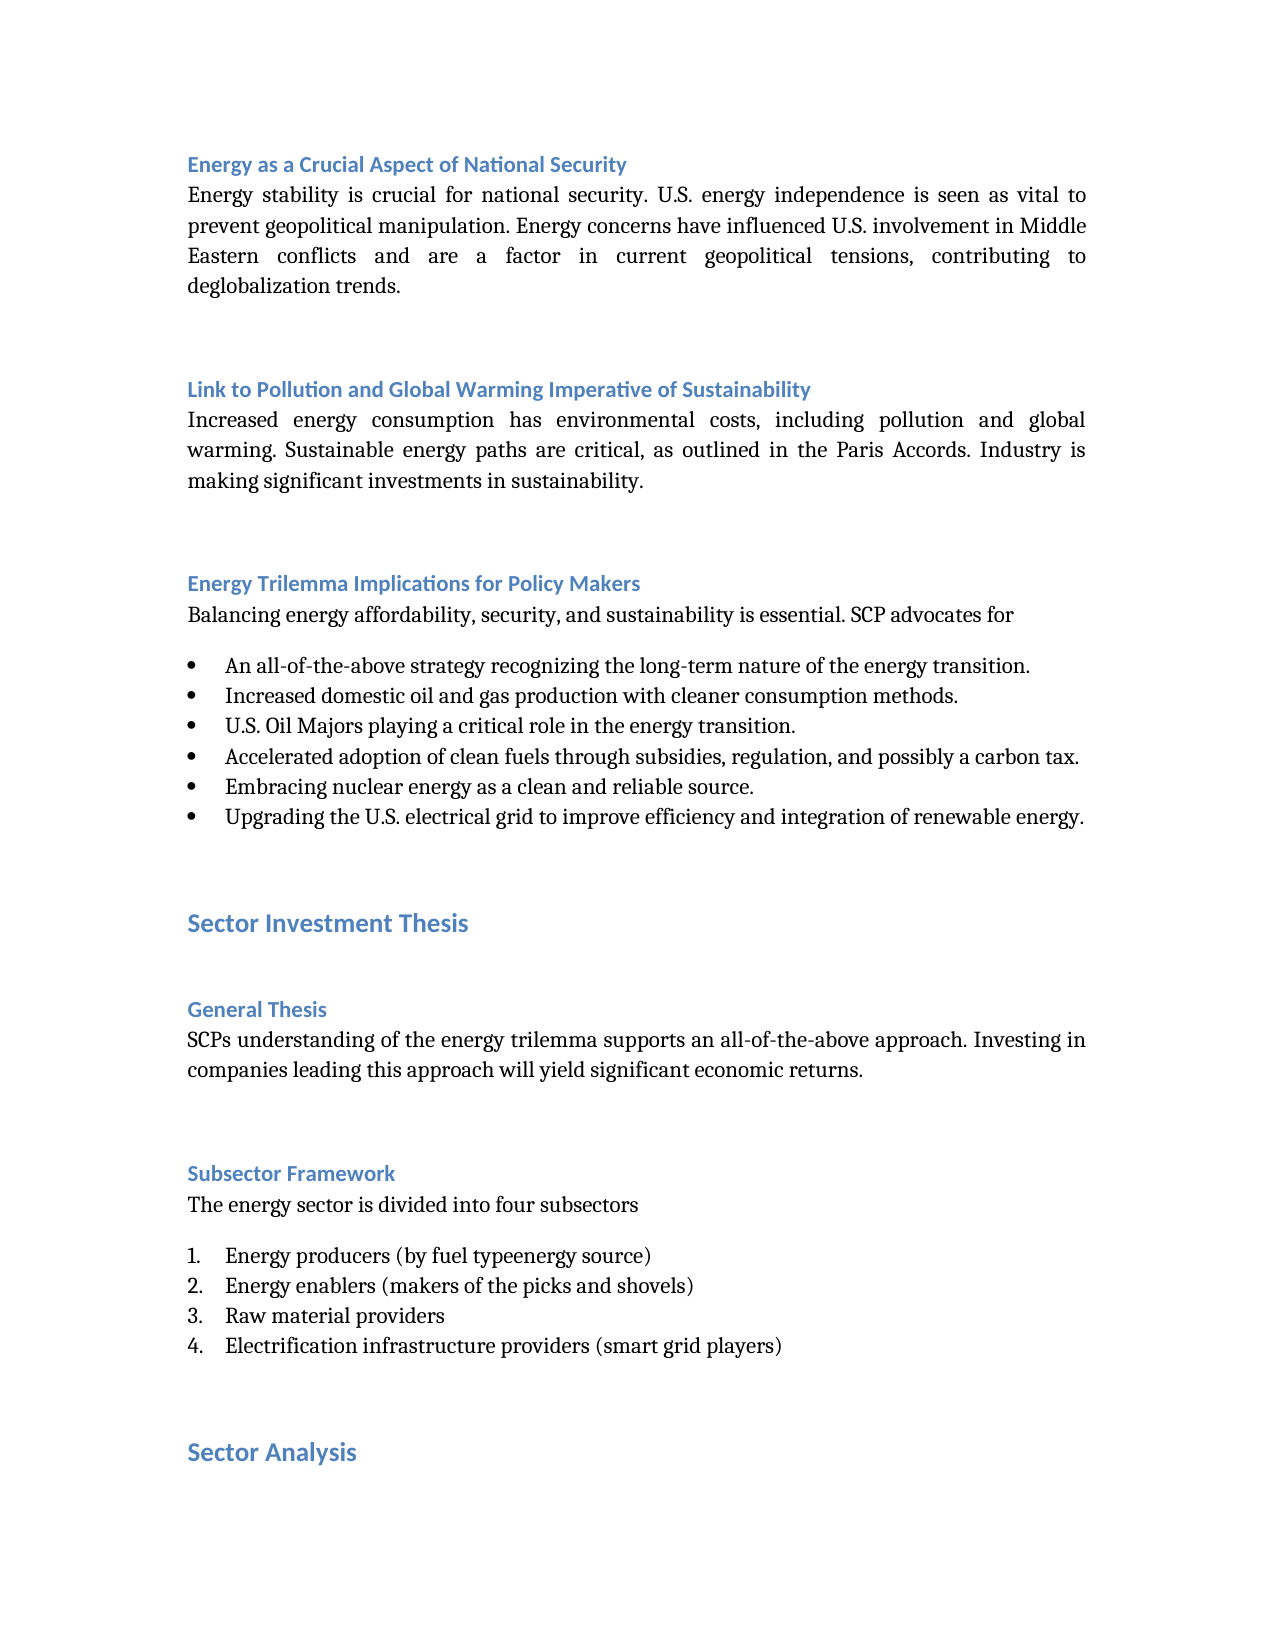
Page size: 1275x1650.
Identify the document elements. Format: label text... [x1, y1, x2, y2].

list Energy producers (by fuel typeenergy source) [187, 1243, 1087, 1269]
list An all-of-the-above strategy recognizing the long-term nature of the energy transition. [187, 653, 1087, 679]
text Increased energy consumption has environmental costs, including pollution and global warming. Sustainable energy paths are critical, as outlined in the Paris Accords. Industry is making significant investments in sustainability. [187, 407, 1087, 494]
list Upgrading the U.S. electrical grid to improve efficiency and integration of renewable energy. [187, 804, 1087, 830]
list Increased domestic oil and gas production with cleaner consumption methods. [187, 683, 1087, 709]
list Embracing nuclear energy as a clean and reliable source. [187, 774, 1087, 800]
subtitle Sector Investment Thesis [187, 906, 1087, 939]
subtitle Subsector Framework [187, 1159, 1087, 1187]
subtitle Energy as a Crucial Aspect of National Security [187, 150, 1087, 178]
list U.S. Oil Majors playing a critical role in the energy transition. [187, 713, 1087, 739]
text The energy sector is divided into four subsectors [187, 1192, 1087, 1218]
subtitle Sector Analysis [187, 1435, 1087, 1468]
subtitle Energy Trilemma Implications for Policy Makers [187, 569, 1087, 598]
list Energy enablers (makers of the picks and shovels) [187, 1273, 1087, 1299]
text Balancing energy affordability, security, and sustainability is essential. SCP advocates for [187, 602, 1087, 628]
list Raw material providers [187, 1303, 1087, 1329]
list Accelerated adoption of clean fuels through subsidies, regulation, and possibly a carbon tax. [187, 743, 1087, 770]
subtitle Link to Pollution and Global Warming Imperative of Sustainability [187, 375, 1087, 403]
list Electrification infrastructure providers (smart grid players) [187, 1333, 1087, 1359]
subtitle General Thesis [187, 995, 1087, 1023]
text Energy stability is crucial for national security. U.S. energy independence is seen as vital to prevent geopolitical manipulation. Energy concerns have influenced U.S. involvement in Middle Eastern conflicts and are a factor in current geopolitical tensions, contributing to deglobalization trends. [187, 182, 1087, 299]
text SCPs understanding of the energy trilemma supports an all-of-the-above approach. Investing in companies leading this approach will yield significant economic returns. [187, 1027, 1087, 1084]
